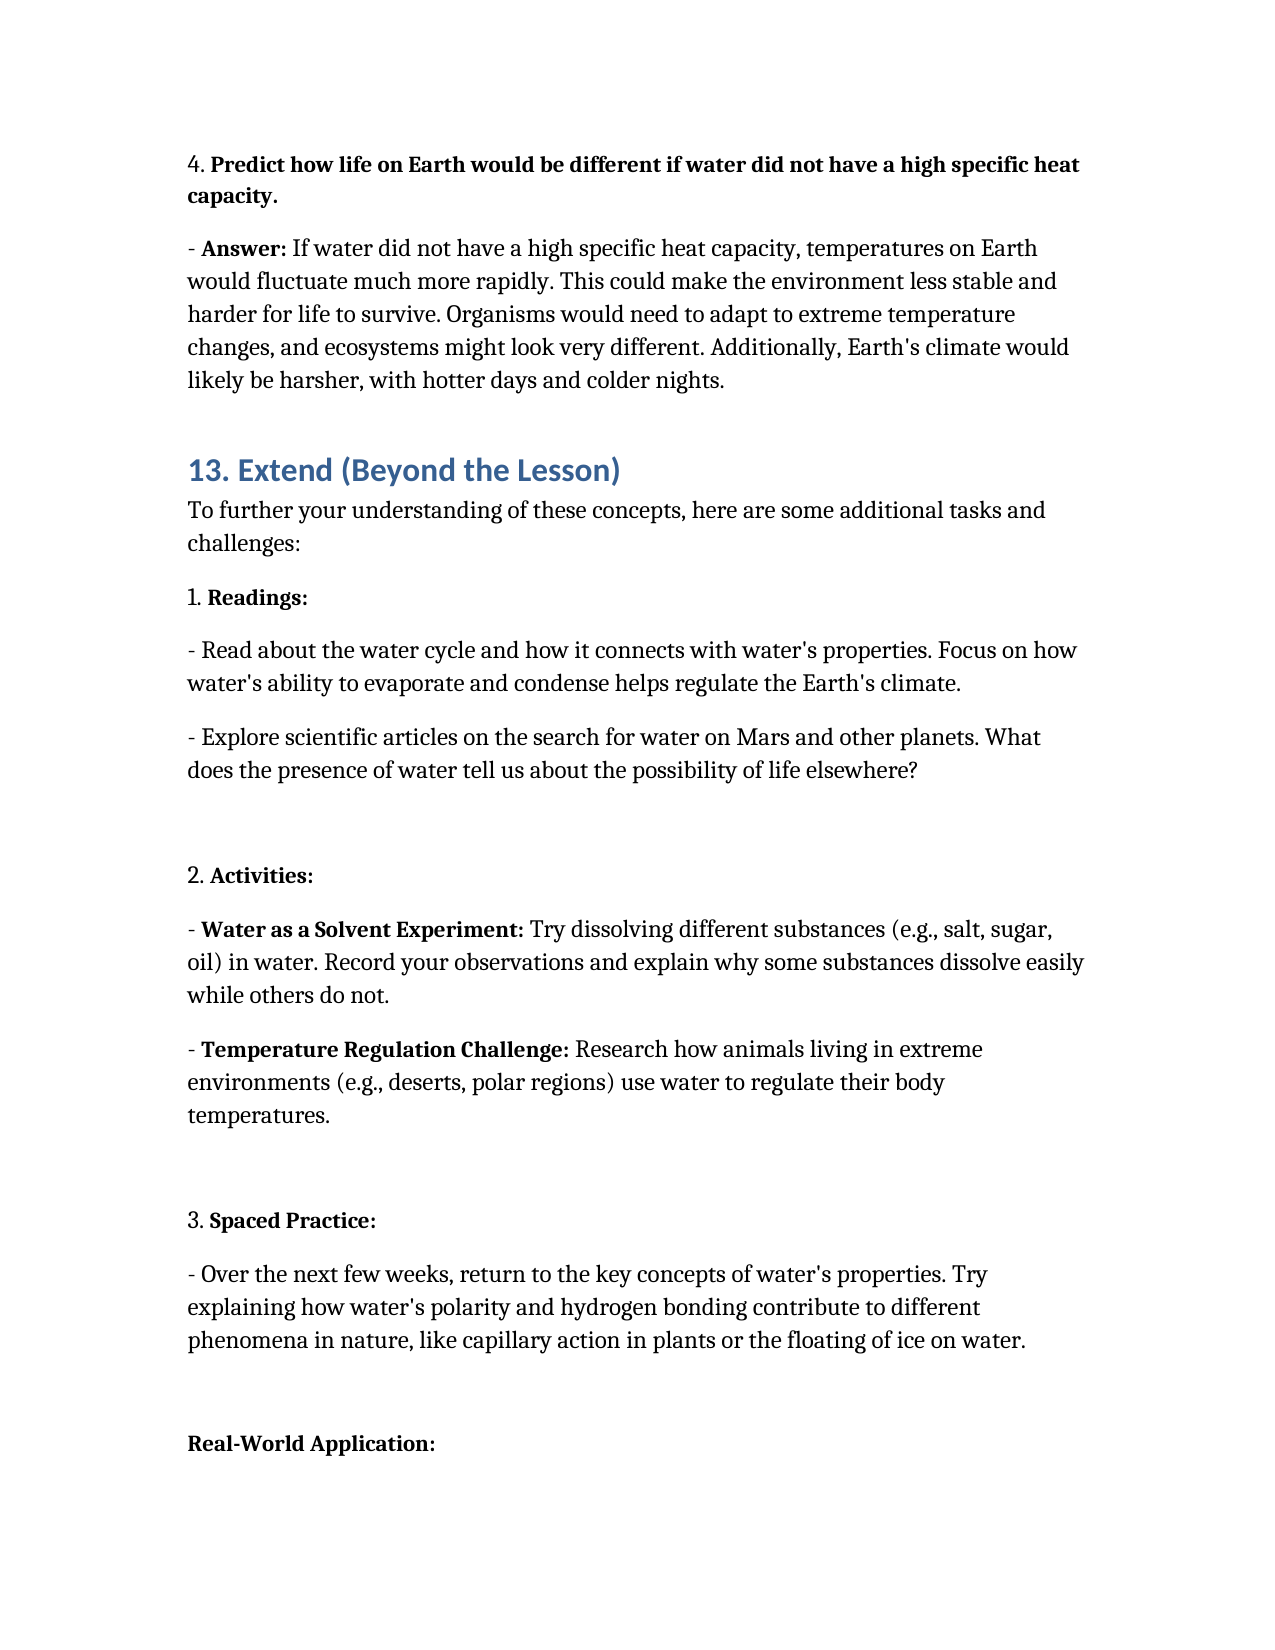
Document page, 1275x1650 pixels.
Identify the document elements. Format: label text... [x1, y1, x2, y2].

text 1. Readings: [187, 582, 1087, 611]
text To further your understanding of these concepts, here are some additional tasks and challenges: [187, 496, 1087, 557]
text - Over the next few weeks, return to the key concepts of water's properties. Try explaining how water's polarity and hydrogen bonding contribute to different phenomena in nature, like capillary action in plants or the floating of ice on water. [187, 1259, 1087, 1354]
text Real-World Application: [187, 1431, 1087, 1457]
text 4. Predict how life on Earth would be different if water did not have a high specific heat capacity. [187, 150, 1087, 209]
text - Read about the water cycle and how it connects with water's properties. Focus on how water's ability to evaporate and condense helps regulate the Earth's climate. [187, 636, 1087, 698]
text - Explore scientific articles on the search for water on Mars and other planets. What does the presence of water tell us about the possibility of life elsewhere? [187, 723, 1087, 785]
subtitle 13. Extend (Beyond the Lesson) [187, 449, 1087, 489]
text 3. Spaced Practice: [187, 1206, 1087, 1234]
text - Temperature Regulation Challenge: Research how animals living in extreme environments (e.g., deserts, polar regions) use water to regulate their body temperatures. [187, 1035, 1087, 1129]
text - Water as a Solvent Experiment: Try dissolving different substances (e.g., salt, sugar, oil) in water. Record your observations and explain why some substances dissolve easily while others do not. [187, 915, 1087, 1010]
text 2. Activities: [187, 861, 1087, 890]
text - Answer: If water did not have a high specific heat capacity, temperatures on Earth would fluctuate much more rapidly. This could make the environment less stable and harder for life to survive. Organisms would need to adapt to extreme temperature changes, and ecosystems might look very different. Additionally, Earth's climate would likely be harsher, with hotter days and colder nights. [187, 234, 1087, 394]
